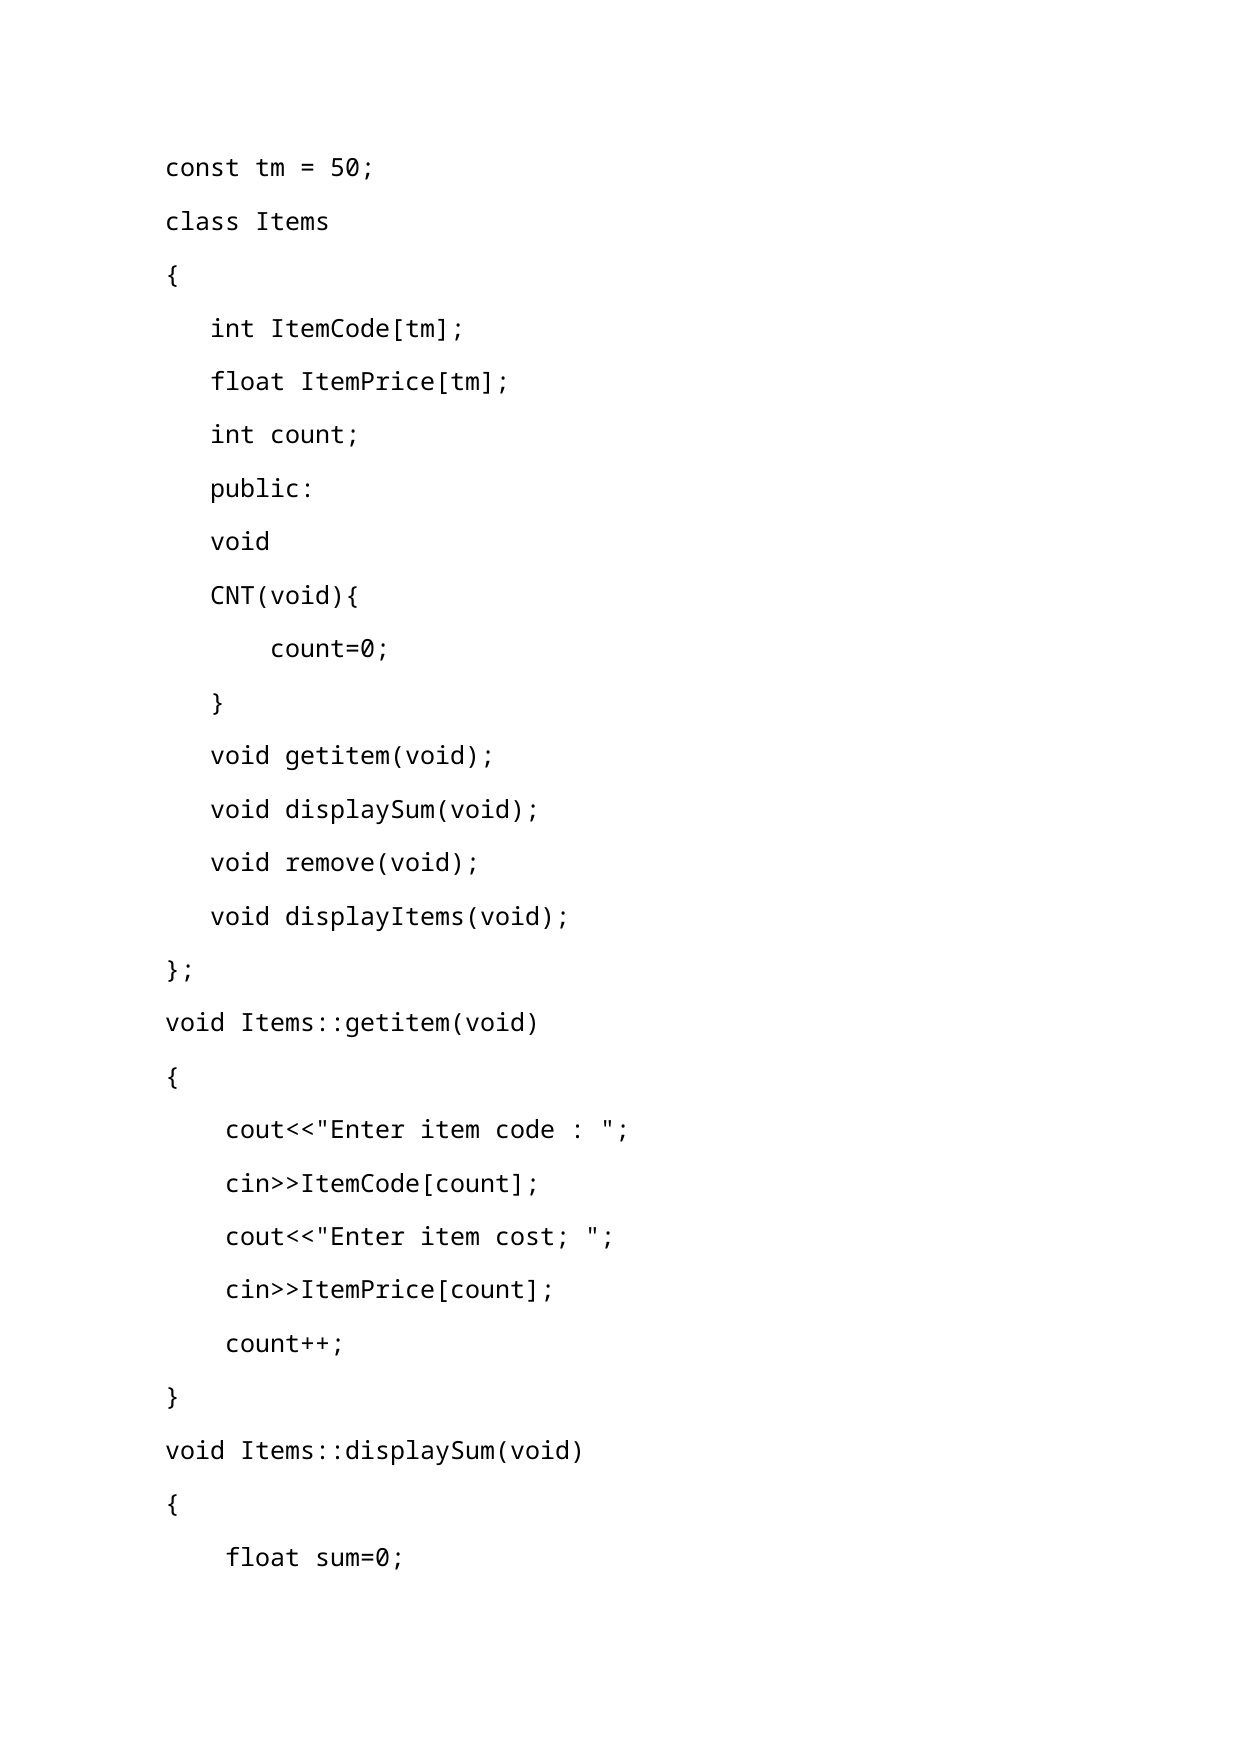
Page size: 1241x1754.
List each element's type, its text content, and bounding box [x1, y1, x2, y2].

text void displayItems(void); [150, 898, 1090, 932]
text count=0; [150, 631, 1090, 665]
text void remove(void); [150, 845, 1090, 879]
text { [150, 257, 1090, 291]
text class Items [150, 203, 1090, 237]
text int count; [150, 417, 1090, 451]
text float sum=0; [150, 1539, 1090, 1573]
text } [150, 1379, 1090, 1413]
text void displaySum(void); [150, 791, 1090, 825]
text public: [150, 471, 1090, 505]
text int ItemCode[tm]; [150, 310, 1090, 344]
text void getitem(void); [150, 738, 1090, 772]
text cout<<"Enter item code : "; [150, 1112, 1090, 1146]
text cin>>ItemPrice[count]; [150, 1272, 1090, 1306]
text cin>>ItemCode[count]; [150, 1165, 1090, 1199]
text void [150, 524, 1090, 558]
text cout<<"Enter item cost; "; [150, 1219, 1090, 1253]
text }; [150, 952, 1090, 986]
text { [150, 1486, 1090, 1520]
text { [150, 1058, 1090, 1092]
text const tm = 50; [150, 150, 1090, 184]
text CNT(void){ [150, 577, 1090, 612]
text } [150, 684, 1090, 718]
text void Items::displaySum(void) [150, 1432, 1090, 1467]
text count++; [150, 1326, 1090, 1360]
text void Items::getitem(void) [150, 1005, 1090, 1039]
text float ItemPrice[tm]; [150, 364, 1090, 398]
